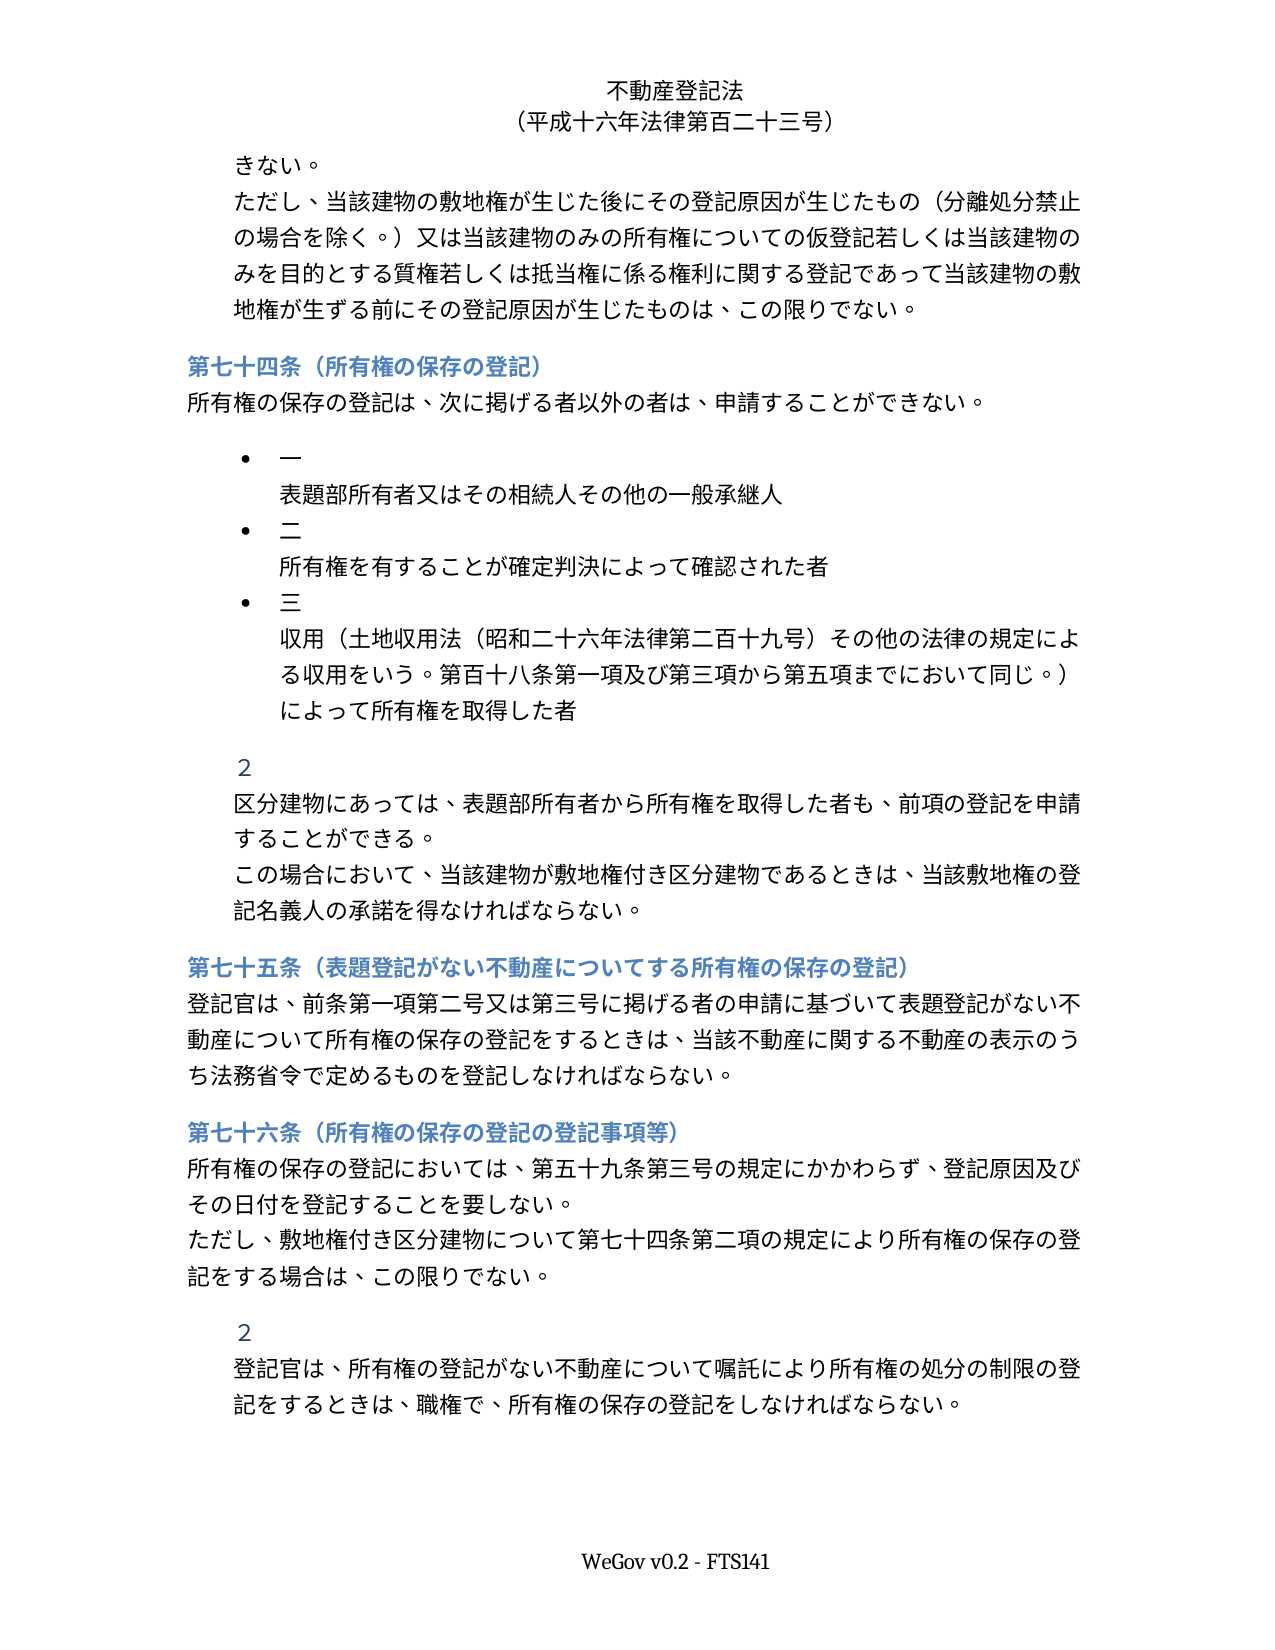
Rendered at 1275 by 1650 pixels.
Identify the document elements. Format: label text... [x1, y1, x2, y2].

subtitle ２ [233, 752, 1087, 783]
text 登記官は、前条第一項第二号又は第三号に掲げる者の申請に基づいて表題登記がない不動産について所有権の保存の登記をするときは、当該不動産に関する不動産の表示のうち法務省令で定めるものを登記しなければならない。 [187, 988, 1087, 1091]
text 登記官は、所有権の登記がない不動産について嘱託により所有権の処分の制限の登記をするときは、職権で、所有権の保存の登記をしなければならない。 [233, 1353, 1087, 1420]
text 所有権の保存の登記は、次に掲げる者以外の者は、申請することができない。 [187, 386, 1087, 418]
subtitle 第七十五条（表題登記がない不動産についてする所有権の保存の登記） [187, 952, 1087, 983]
text 所有権の保存の登記においては、第五十九条第三号の規定にかかわらず、登記原因及びその日付を登記することを要しない。 ただし、敷地権付き区分建物について第七十四条第二項の規定により所有権の保存の登記をする場合は、この限りでない。 [187, 1153, 1087, 1292]
subtitle 第七十六条（所有権の保存の登記の登記事項等） [187, 1117, 1087, 1148]
list 二 所有権を有することが確定判決によって確認された者 [242, 515, 1087, 582]
text 区分建物にあっては、表題部所有者から所有権を取得した者も、前項の登記を申請することができる。 この場合において、当該建物が敷地権付き区分建物であるときは、当該敷地権の登記名義人の承諾を得なければならない。 [233, 787, 1087, 927]
list 一 表題部所有者又はその相続人その他の一般承継人 [242, 443, 1087, 510]
subtitle ２ [233, 1317, 1087, 1348]
list 三 収用（土地収用法（昭和二十六年法律第二百十九号）その他の法律の規定による収用をいう。第百十八条第一項及び第三項から第五項までにおいて同じ。）によって所有権を取得した者 [242, 587, 1087, 726]
subtitle 第七十四条（所有権の保存の登記） [187, 351, 1087, 382]
